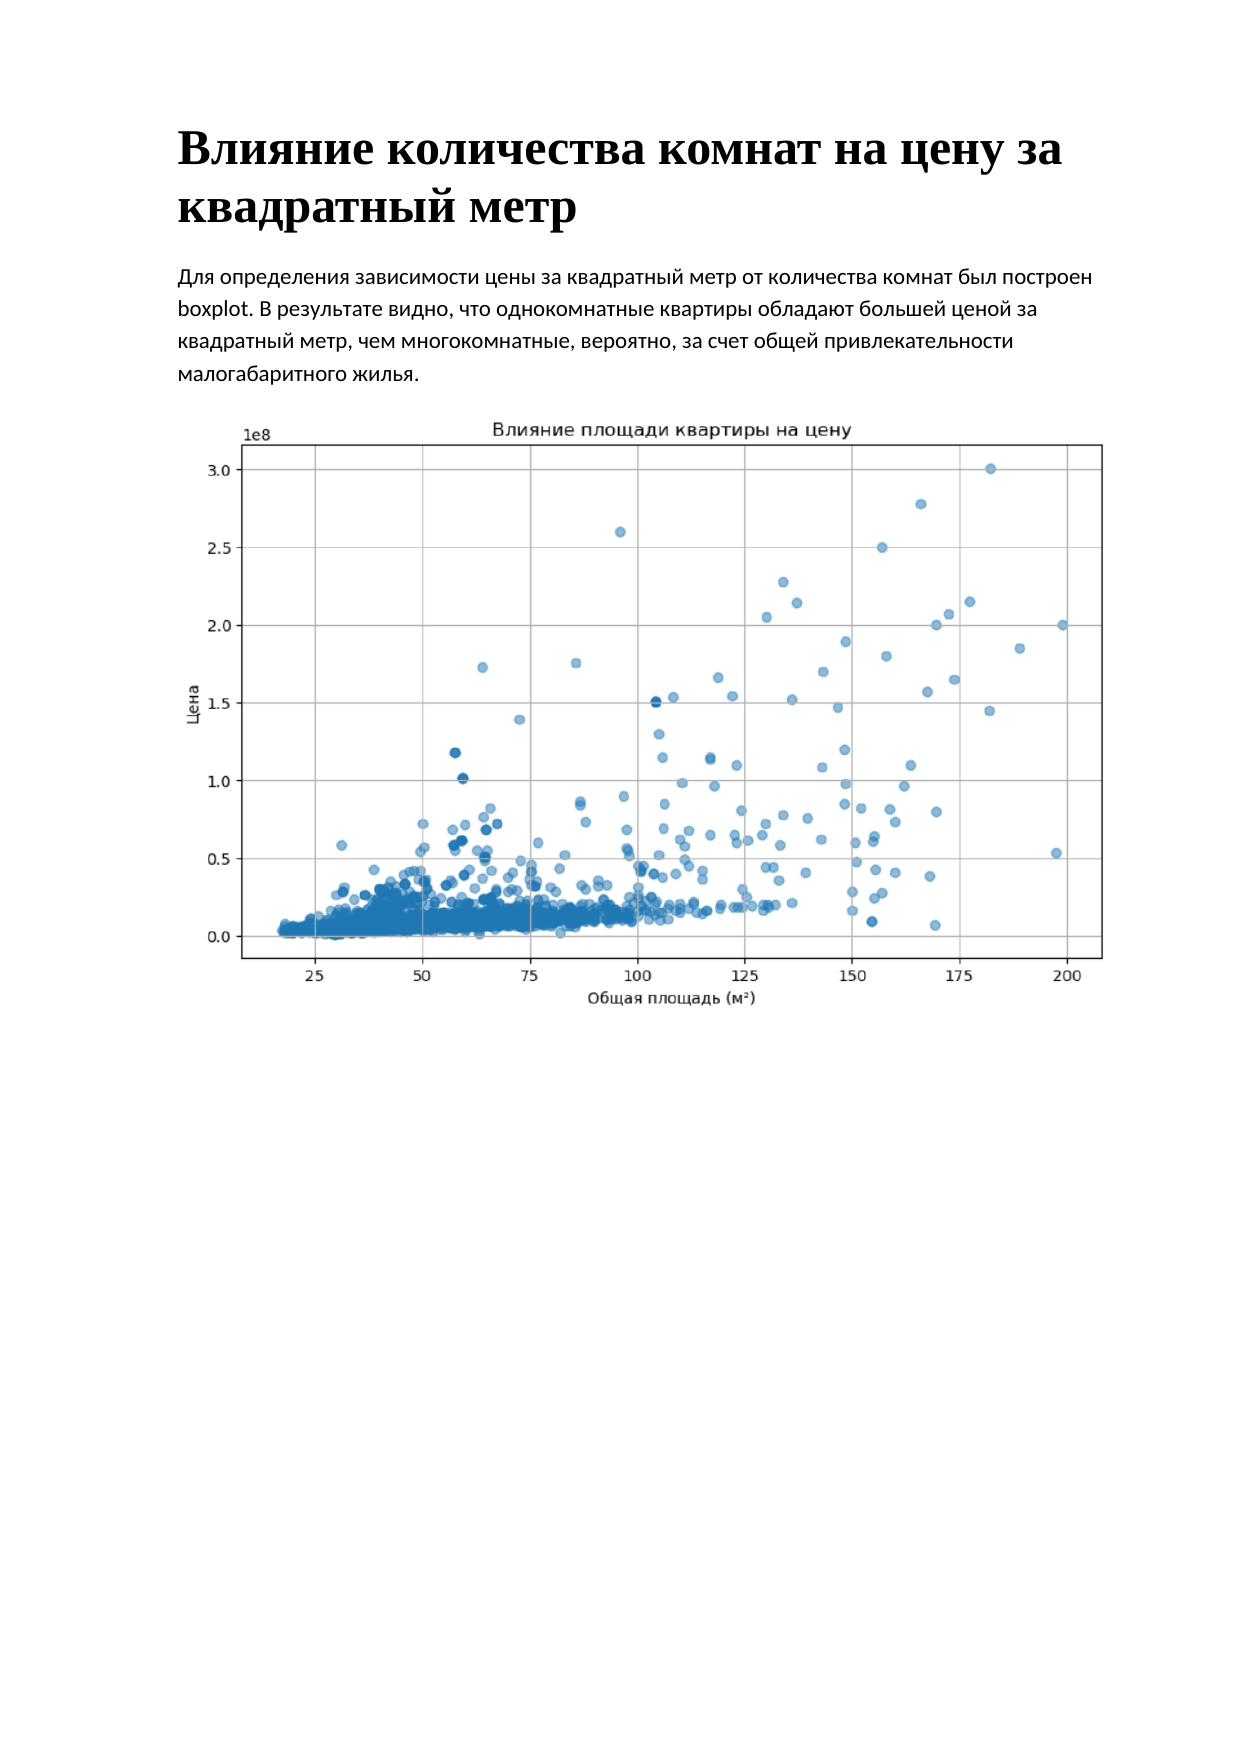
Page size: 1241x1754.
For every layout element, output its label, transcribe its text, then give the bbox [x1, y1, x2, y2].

picture [177, 411, 1151, 1020]
subtitle Влияние количества комнат на цену за квадратный метр [177, 118, 1152, 233]
text Для определения зависимости цены за квадратный метр от количества комнат был построен boxplot. В результате видно, что однокомнатные квартиры обладают большей ценой за квадратный метр, чем многокомнатные, вероятно, за счет общей привлекательности малогабаритного жилья. [177, 262, 1152, 387]
